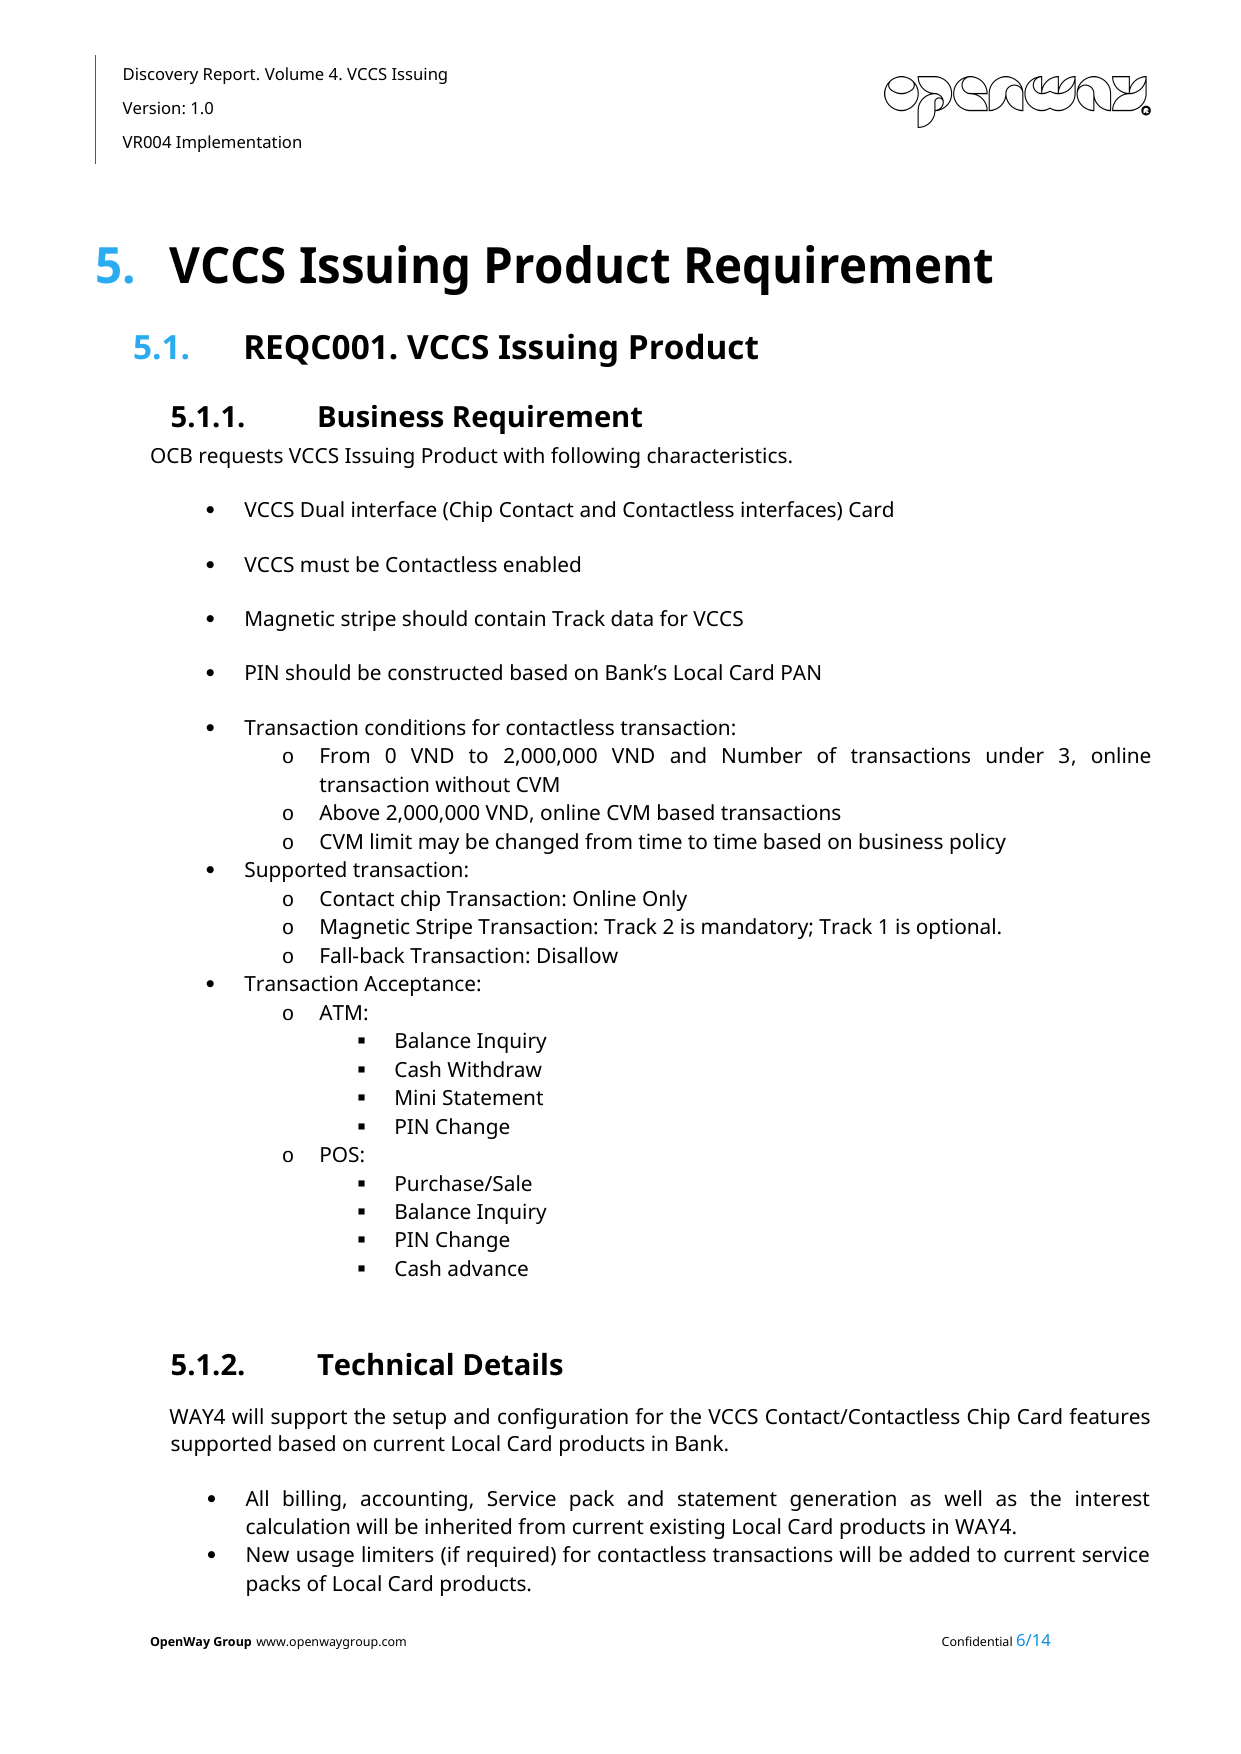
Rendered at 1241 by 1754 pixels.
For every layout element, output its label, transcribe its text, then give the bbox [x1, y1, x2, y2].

list Cash advance [357, 1254, 1152, 1282]
list POS: [282, 1140, 1152, 1169]
list Mini Statement [357, 1083, 1152, 1112]
list CVM limit may be changed from time to time based on business policy [282, 827, 1152, 855]
list VCCS Dual interface (Chip Contact and Contactless interfaces) Card [207, 496, 1152, 523]
list Transaction conditions for contactless transaction: [207, 713, 1152, 741]
list VCCS must be Contactless enabled [207, 550, 1152, 577]
list Magnetic stripe should contain Track data for VCCS [207, 604, 1152, 632]
list New usage limiters (if required) for contactless transactions will be added to current service packs of Local Card products. [208, 1541, 1152, 1597]
list Above 2,000,000 VND, online CVM based transactions [282, 798, 1152, 827]
subtitle Business Requirement [170, 396, 1152, 436]
list All billing, accounting, Service pack and statement generation as well as the interest calculation will be inherited from current existing Local Card products in WAY4. [208, 1484, 1152, 1541]
list Supported transaction: [207, 855, 1152, 884]
text WAY4 will support the setup and configuration for the VCCS Contact/Contactless Chip Card features supported based on current Local Card products in Bank. [169, 1402, 1152, 1457]
picture [884, 76, 1151, 128]
list Magnetic Stripe Transaction: Track 2 is mandatory; Track 1 is optional. [282, 912, 1152, 941]
list Contact chip Transaction: Online Only [282, 884, 1152, 912]
subtitle VCCS Issuing Product Requirement [95, 240, 1152, 294]
list Cash Withdraw [357, 1055, 1152, 1083]
list PIN should be constructed based on Bank’s Local Card PAN [207, 659, 1152, 686]
subtitle Technical Details [170, 1344, 1152, 1384]
list Balance Inquiry [357, 1026, 1152, 1055]
list PIN Change [357, 1112, 1152, 1140]
list Balance Inquiry [357, 1197, 1152, 1226]
subtitle REQC001. VCCS Issuing Product [133, 323, 1152, 369]
list ATM: [282, 998, 1152, 1026]
text OCB requests VCCS Issuing Product with following characteristics. [150, 442, 1152, 469]
list PIN Change [357, 1226, 1152, 1254]
list Transaction Acceptance: [207, 969, 1152, 998]
list From 0 VND to 2,000,000 VND and Number of transactions under 3, online transaction without CVM [282, 741, 1152, 798]
list Purchase/Sale [357, 1169, 1152, 1197]
list Fall-back Transaction: Disallow [282, 941, 1152, 969]
